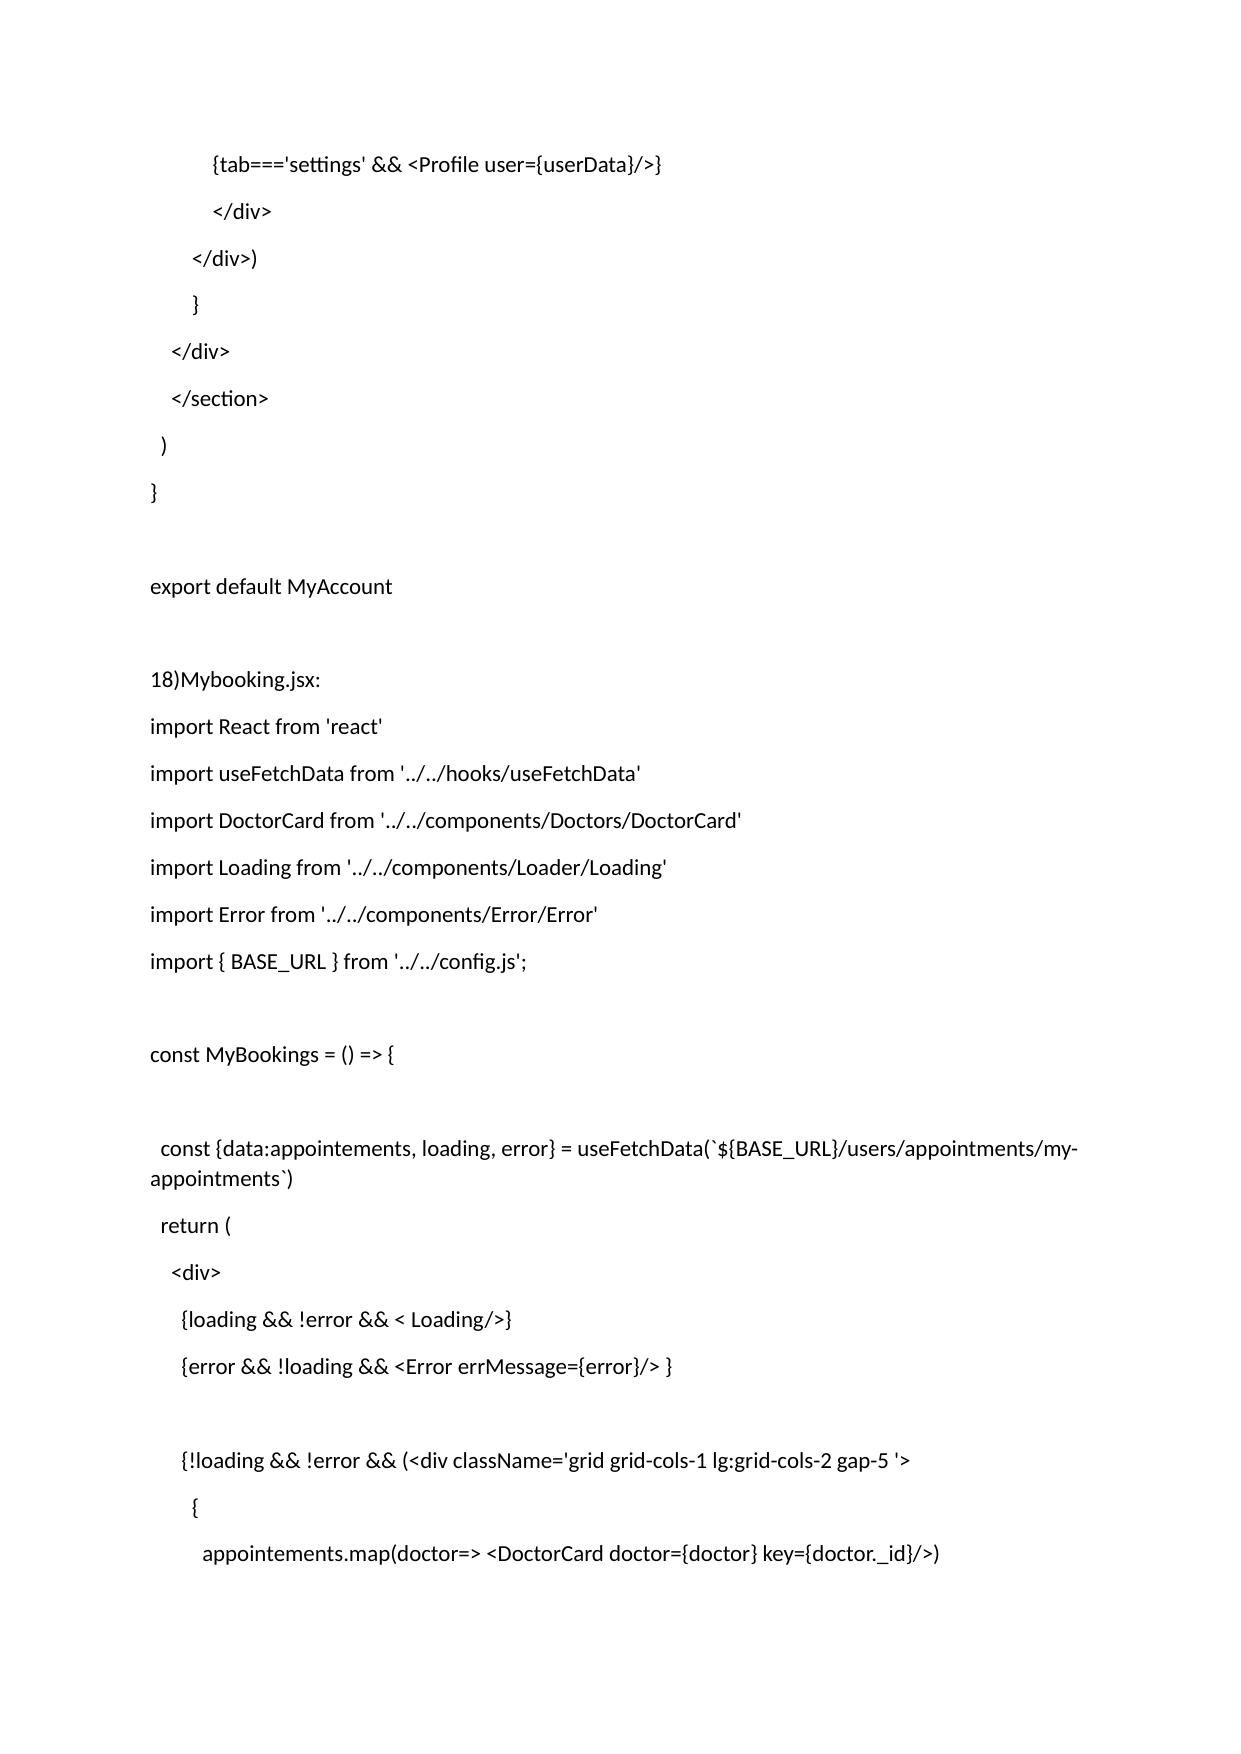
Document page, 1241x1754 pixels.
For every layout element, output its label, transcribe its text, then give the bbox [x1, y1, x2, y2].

text appointements.map(doctor=> <DoctorCard doctor={doctor} key={doctor._id}/>) [150, 1539, 1090, 1568]
text import Error from '../../components/Error/Error' [150, 900, 1090, 928]
text import { BASE_URL } from '../../config.js'; [150, 947, 1090, 975]
text </section> [150, 384, 1090, 412]
text {!loading && !error && (<div className='grid grid-cols-1 lg:grid-cols-2 gap-5 '> [150, 1446, 1090, 1474]
text 18)Mybooking.jsx: [150, 666, 1090, 694]
text </div> [150, 197, 1090, 225]
text } [150, 291, 1090, 319]
text </div>) [150, 244, 1090, 272]
text {error && !loading && <Error errMessage={error}/> } [150, 1352, 1090, 1380]
text import React from 'react' [150, 712, 1090, 741]
text <div> [150, 1258, 1090, 1286]
text {loading && !error && < Loading/>} [150, 1305, 1090, 1333]
text export default MyAccount [150, 572, 1090, 600]
text return ( [150, 1211, 1090, 1239]
text import Loading from '../../components/Loader/Loading' [150, 853, 1090, 881]
text { [150, 1493, 1090, 1521]
text import DoctorCard from '../../components/Doctors/DoctorCard' [150, 806, 1090, 834]
text import useFetchData from '../../hooks/useFetchData' [150, 759, 1090, 787]
text ) [150, 431, 1090, 459]
text {tab==='settings' && <Profile user={userData}/>} [150, 150, 1090, 178]
text </div> [150, 337, 1090, 366]
text } [150, 478, 1090, 506]
text const MyBookings = () => { [150, 1041, 1090, 1069]
text const {data:appointements, loading, error} = useFetchData(`${BASE_URL}/users/appointments/my-appointments`) [150, 1134, 1090, 1193]
